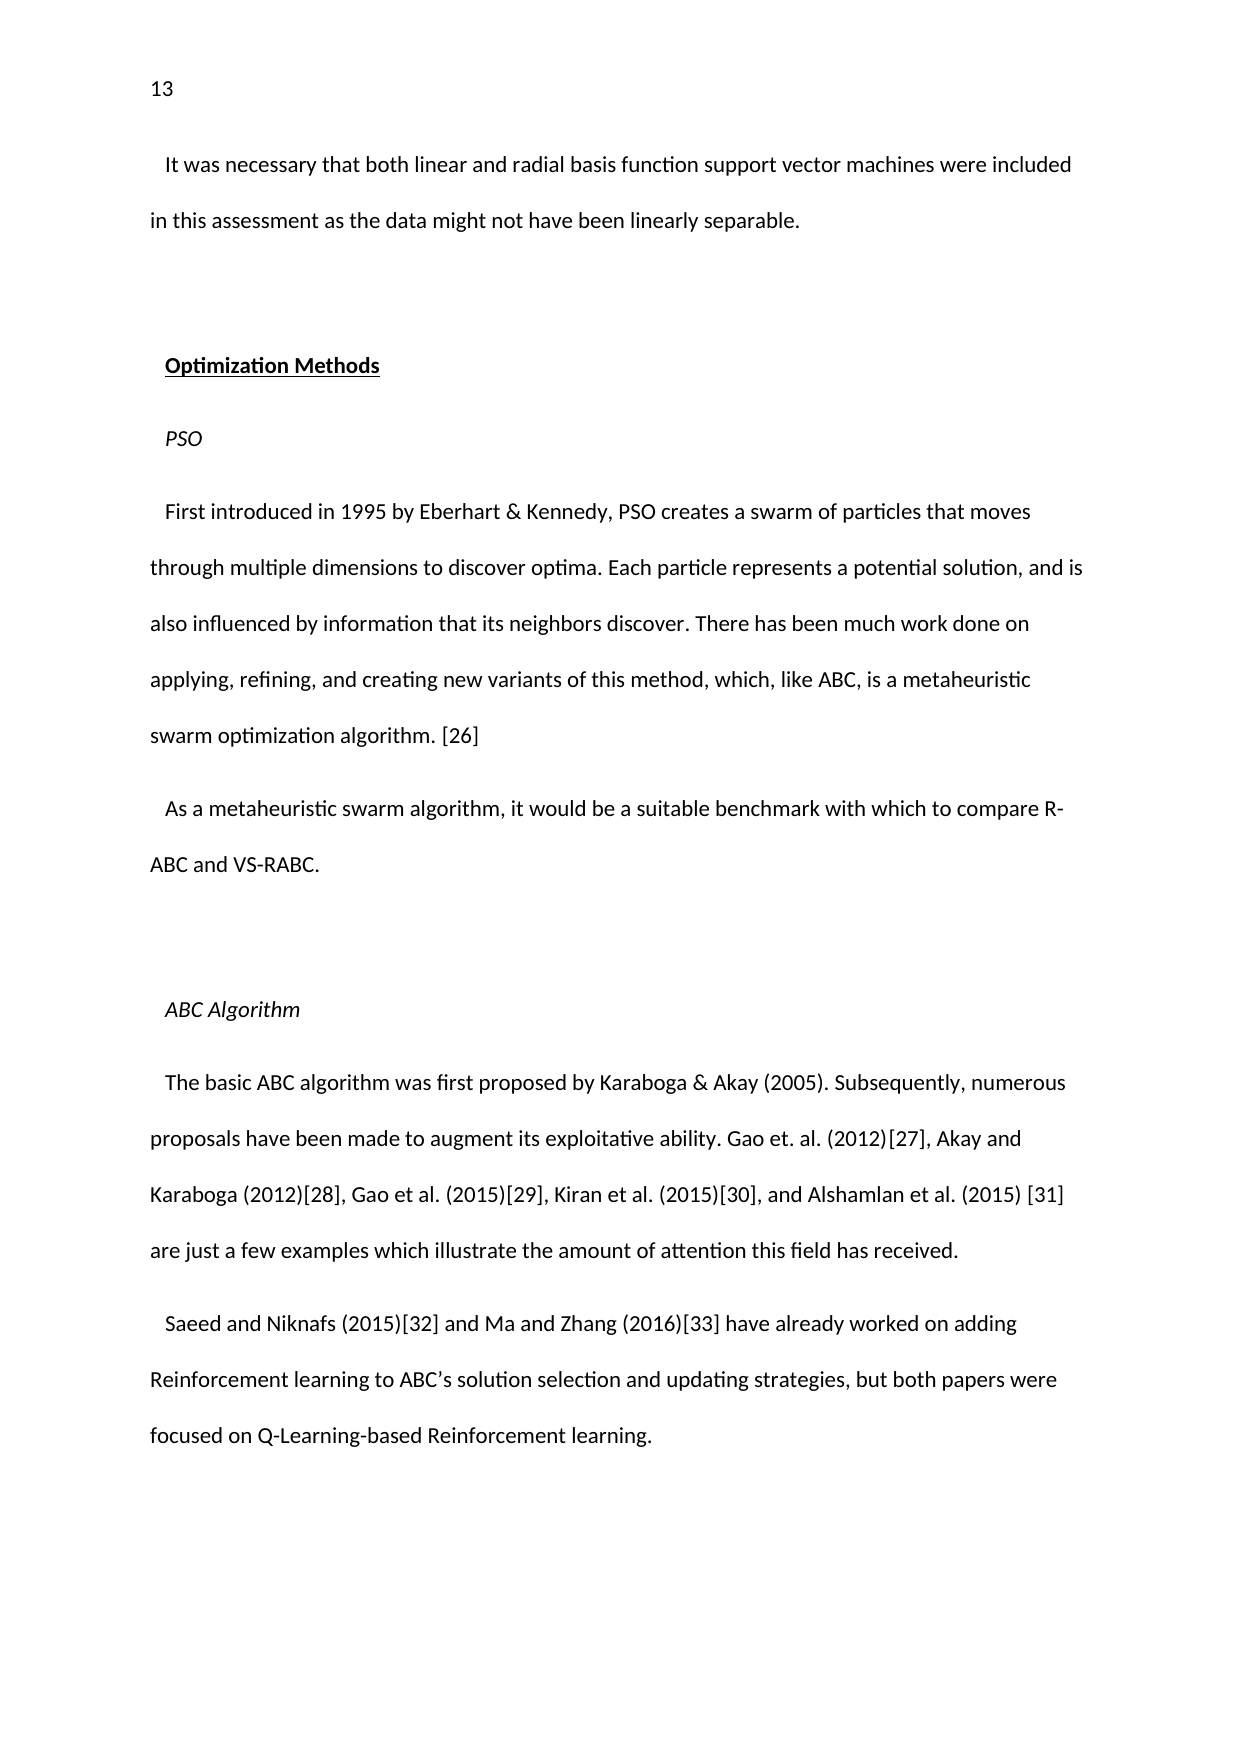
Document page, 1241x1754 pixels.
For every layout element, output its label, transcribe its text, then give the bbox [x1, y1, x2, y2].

text As a metaheuristic swarm algorithm, it would be a suitable benchmark with which to compare R-ABC and VS-RABC. [150, 794, 1090, 878]
text ABC Algorithm [150, 995, 1090, 1023]
text Optimization Methods [150, 351, 1090, 379]
text The basic ABC algorithm was first proposed by Karaboga & Akay (2005). Subsequently, numerous proposals have been made to augment its exploitative ability. Gao et. al. (2012)[27], Akay and Karaboga (2012)[28], Gao et al. (2015)[29], Kiran et al. (2015)[30], and Alshamlan et al. (2015) [31] are just a few examples which illustrate the amount of attention this field has received. [150, 1068, 1090, 1264]
text It was necessary that both linear and radial basis function support vector machines were included in this assessment as the data might not have been linearly separable. [150, 150, 1090, 234]
text Saeed and Niknafs (2015)[32] and Ma and Zhang (2016)[33] have already worked on adding Reinforcement learning to ABC’s solution selection and updating strategies, but both papers were focused on Q-Learning-based Reinforcement learning. [150, 1309, 1090, 1449]
text PSO [150, 424, 1090, 452]
text First introduced in 1995 by Eberhart & Kennedy, PSO creates a swarm of particles that moves through multiple dimensions to discover optima. Each particle represents a potential solution, and is also influenced by information that its neighbors discover. There has been much work done on applying, refining, and creating new variants of this method, which, like ABC, is a metaheuristic swarm optimization algorithm. [26] [150, 497, 1090, 749]
